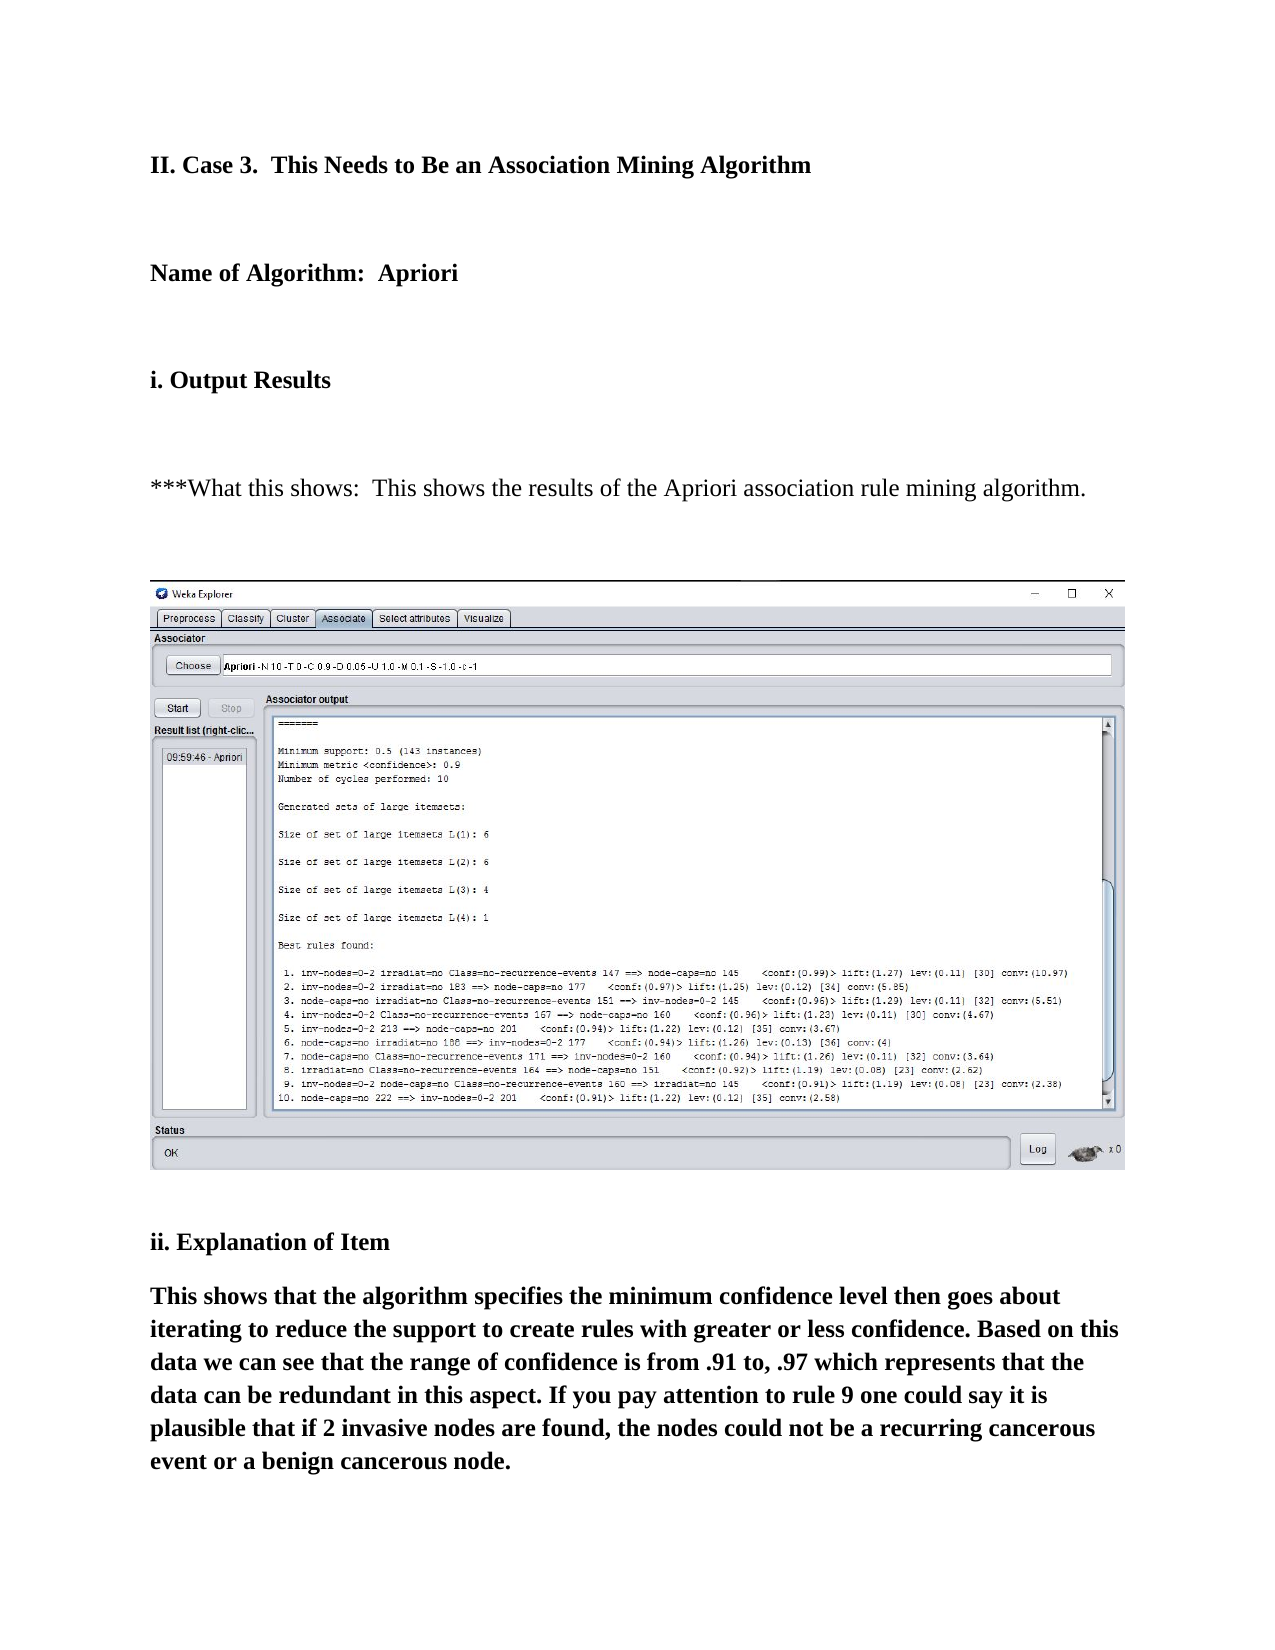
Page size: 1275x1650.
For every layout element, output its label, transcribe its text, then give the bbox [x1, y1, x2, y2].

text This shows that the algorithm specifies the minimum confidence level then goes about iterating to reduce the support to create rules with greater or less confidence. Based on this data we can see that the range of confidence is from .91 to, .97 which represents that the data can be redundant in this aspect. If you pay attention to rule 9 one could say it is plausible that if 2 invasive nodes are found, the nodes could not be a recurring cancerous event or a benign cancerous node. [150, 1281, 1125, 1475]
text i. Output Results [150, 365, 1125, 394]
text ***What this shows: This shows the results of the Apriori association rule mining algorithm. [150, 473, 1125, 502]
text ii. Explanation of Item [150, 1227, 1125, 1256]
picture [150, 580, 1125, 1170]
text Name of Algorithm: Apriori [150, 258, 1125, 286]
text II. Case 3. This Needs to Be an Association Mining Algorithm [150, 150, 1125, 179]
